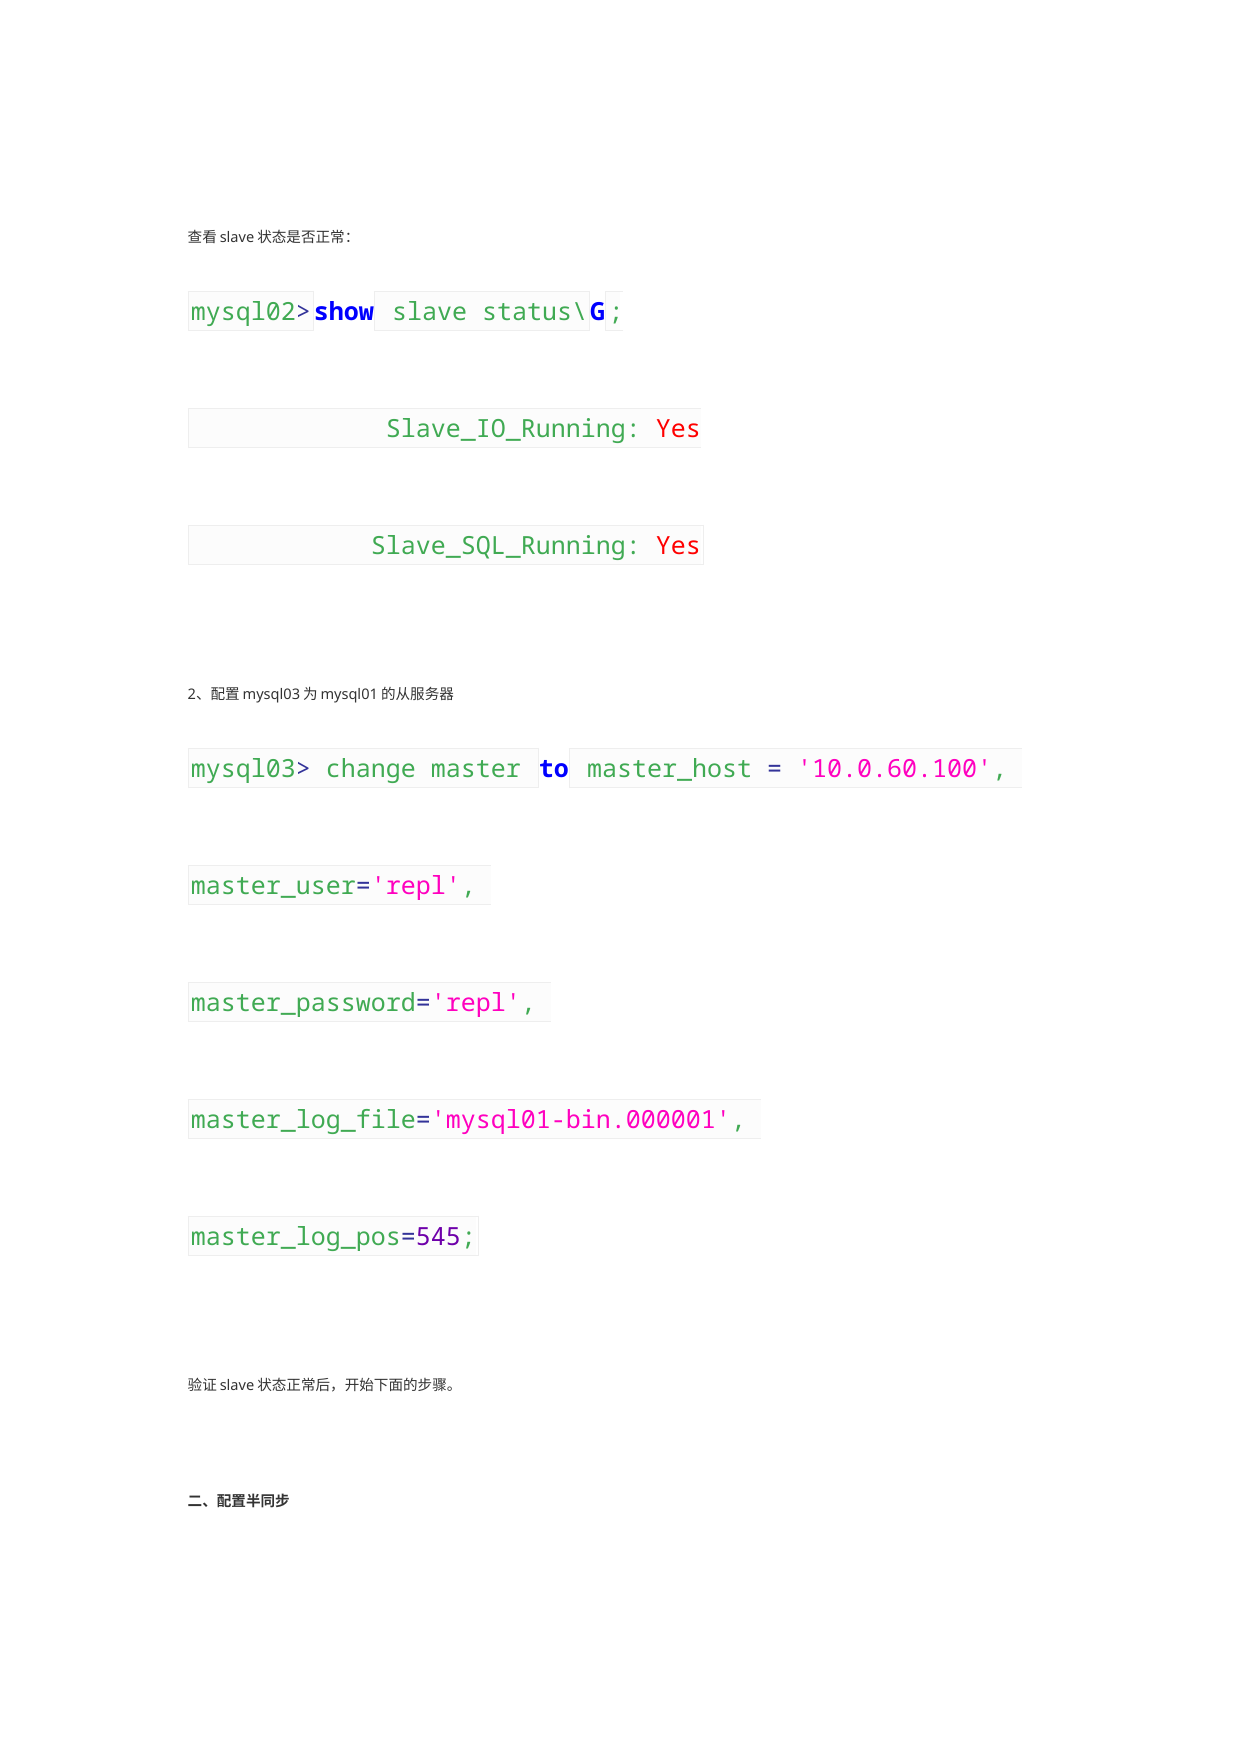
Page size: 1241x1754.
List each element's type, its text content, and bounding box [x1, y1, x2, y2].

text mysql02>show slave status\G; Slave_IO_Running: Yes Slave_SQL_Running: Yes [187, 278, 1053, 577]
text mysql03> change master to master_host = '10.0.60.100', master_user='repl', master_password='repl', master_log_file='mysql01-bin.000001', master_log_pos=545; [187, 735, 1053, 1268]
text 2、配置mysql03为mysql01的从服务器 [187, 677, 1053, 709]
text 查看slave状态是否正常： [187, 220, 1053, 252]
text 验证slave状态正常后，开始下面的步骤。 [187, 1368, 1053, 1400]
text 二、配置半同步 [187, 1484, 1053, 1517]
